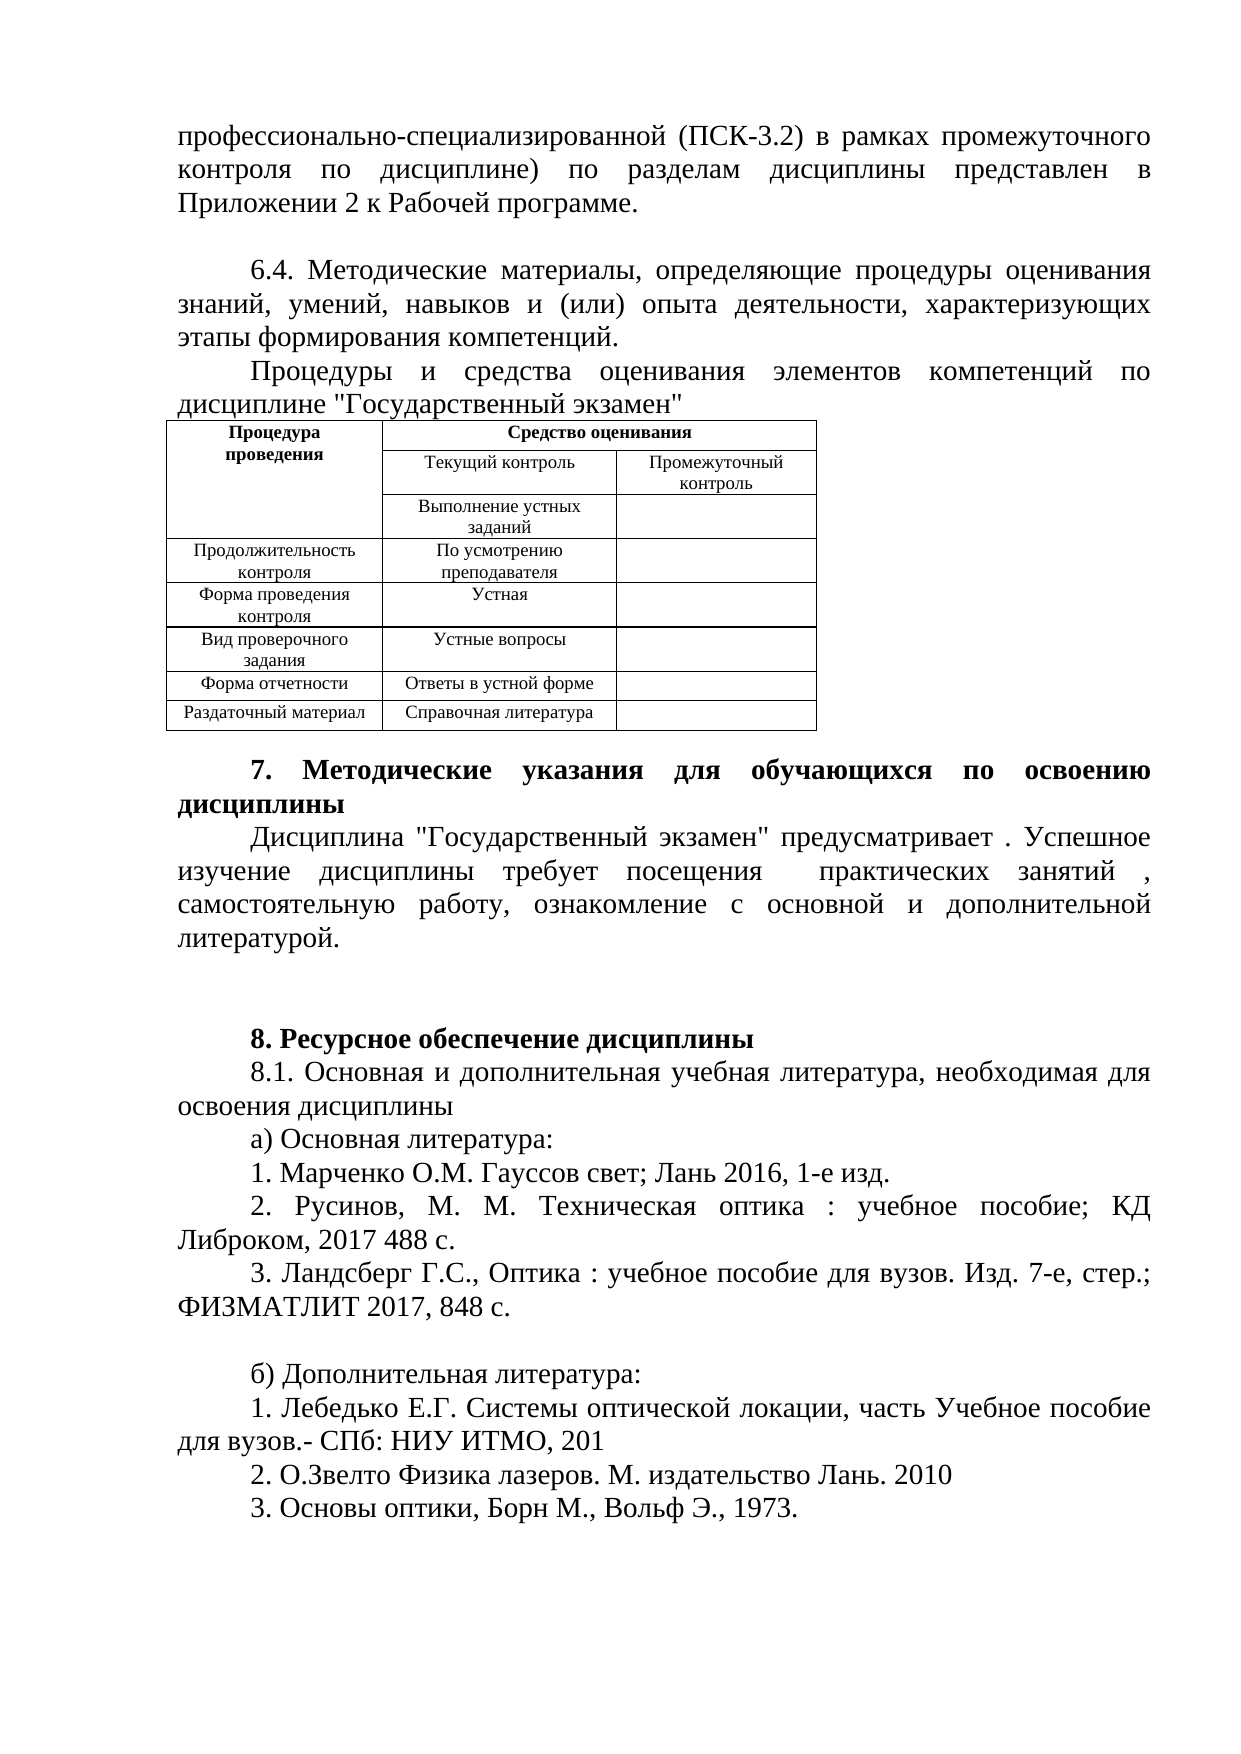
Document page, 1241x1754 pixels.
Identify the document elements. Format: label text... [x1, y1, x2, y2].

table_cell Ответы в устной форме [383, 672, 616, 700]
table_cell По усмотрению преподавателя [383, 539, 616, 582]
text а) Основная литература: [177, 1121, 1152, 1155]
text 1. Лебедько Е.Г. Системы оптической локации, часть Учебное пособие для вузов.- СПб: НИУ ИТМО, 201 [177, 1390, 1152, 1457]
table_cell [617, 672, 816, 700]
table_cell [617, 539, 816, 582]
text 2. Русинов, М. М. Техническая оптика : учебное пособие; КД Либроком, 2017 488 c. [177, 1188, 1152, 1256]
text 3. Основы оптики, Борн М., Вольф Э., 1973. [177, 1490, 1152, 1524]
table_cell [617, 628, 816, 671]
text 7. Методические указания для обучающихся по освоению дисциплины [177, 752, 1152, 819]
table_cell Справочная литература [383, 701, 616, 730]
text 1. Марченко О.М. Гауссов свет; Лань 2016, 1-е изд. [177, 1155, 1152, 1188]
table_cell Выполнение устных заданий [383, 495, 616, 538]
table_cell [617, 495, 816, 538]
table_cell Устная [383, 583, 616, 626]
table_cell [617, 701, 816, 730]
text 8. Ресурсное обеспечение дисциплины [177, 1021, 1152, 1054]
text Процедуры и средства оценивания элементов компетенций по дисциплине "Государственный экзамен" [177, 353, 1152, 420]
table_header Средство оценивания [383, 421, 816, 450]
text б) Дополнительная литература: [177, 1356, 1152, 1390]
text 6.4. Методические материалы, определяющие процедуры оценивания знаний, умений, навыков и (или) опыта деятельности, характеризующих этапы формирования компетенций. [177, 252, 1152, 353]
table_cell Промежуточный контроль [617, 451, 816, 494]
text Дисциплина "Государственный экзамен" предусматривает . Успешное изучение дисциплины требует посещения практических занятий , самостоятельную работу, ознакомление с основной и дополнительной литературой. [177, 819, 1152, 954]
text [177, 118, 1152, 219]
table_header Процедура проведения [167, 421, 382, 538]
table_cell Форма проведения контроля [167, 583, 382, 626]
text 8.1. Основная и дополнительная учебная литература, необходимая для освоения дисциплины [177, 1054, 1152, 1121]
text 3. Ландсберг Г.С., Оптика : учебное пособие для вузов. Изд. 7-е, стер.; ФИЗМАТЛИТ 2017, 848 с. [177, 1256, 1152, 1323]
table_cell [617, 583, 816, 626]
table_cell Текущий контроль [383, 451, 616, 494]
table_cell Продолжительность контроля [167, 539, 382, 582]
table_cell Раздаточный материал [167, 701, 382, 730]
table_cell Вид проверочного задания [167, 628, 382, 671]
table_cell Форма отчетности [167, 672, 382, 700]
text 2. О.Звелто Физика лазеров. М. издательство Лань. 2010 [177, 1457, 1152, 1490]
table_cell Устные вопросы [383, 628, 616, 671]
